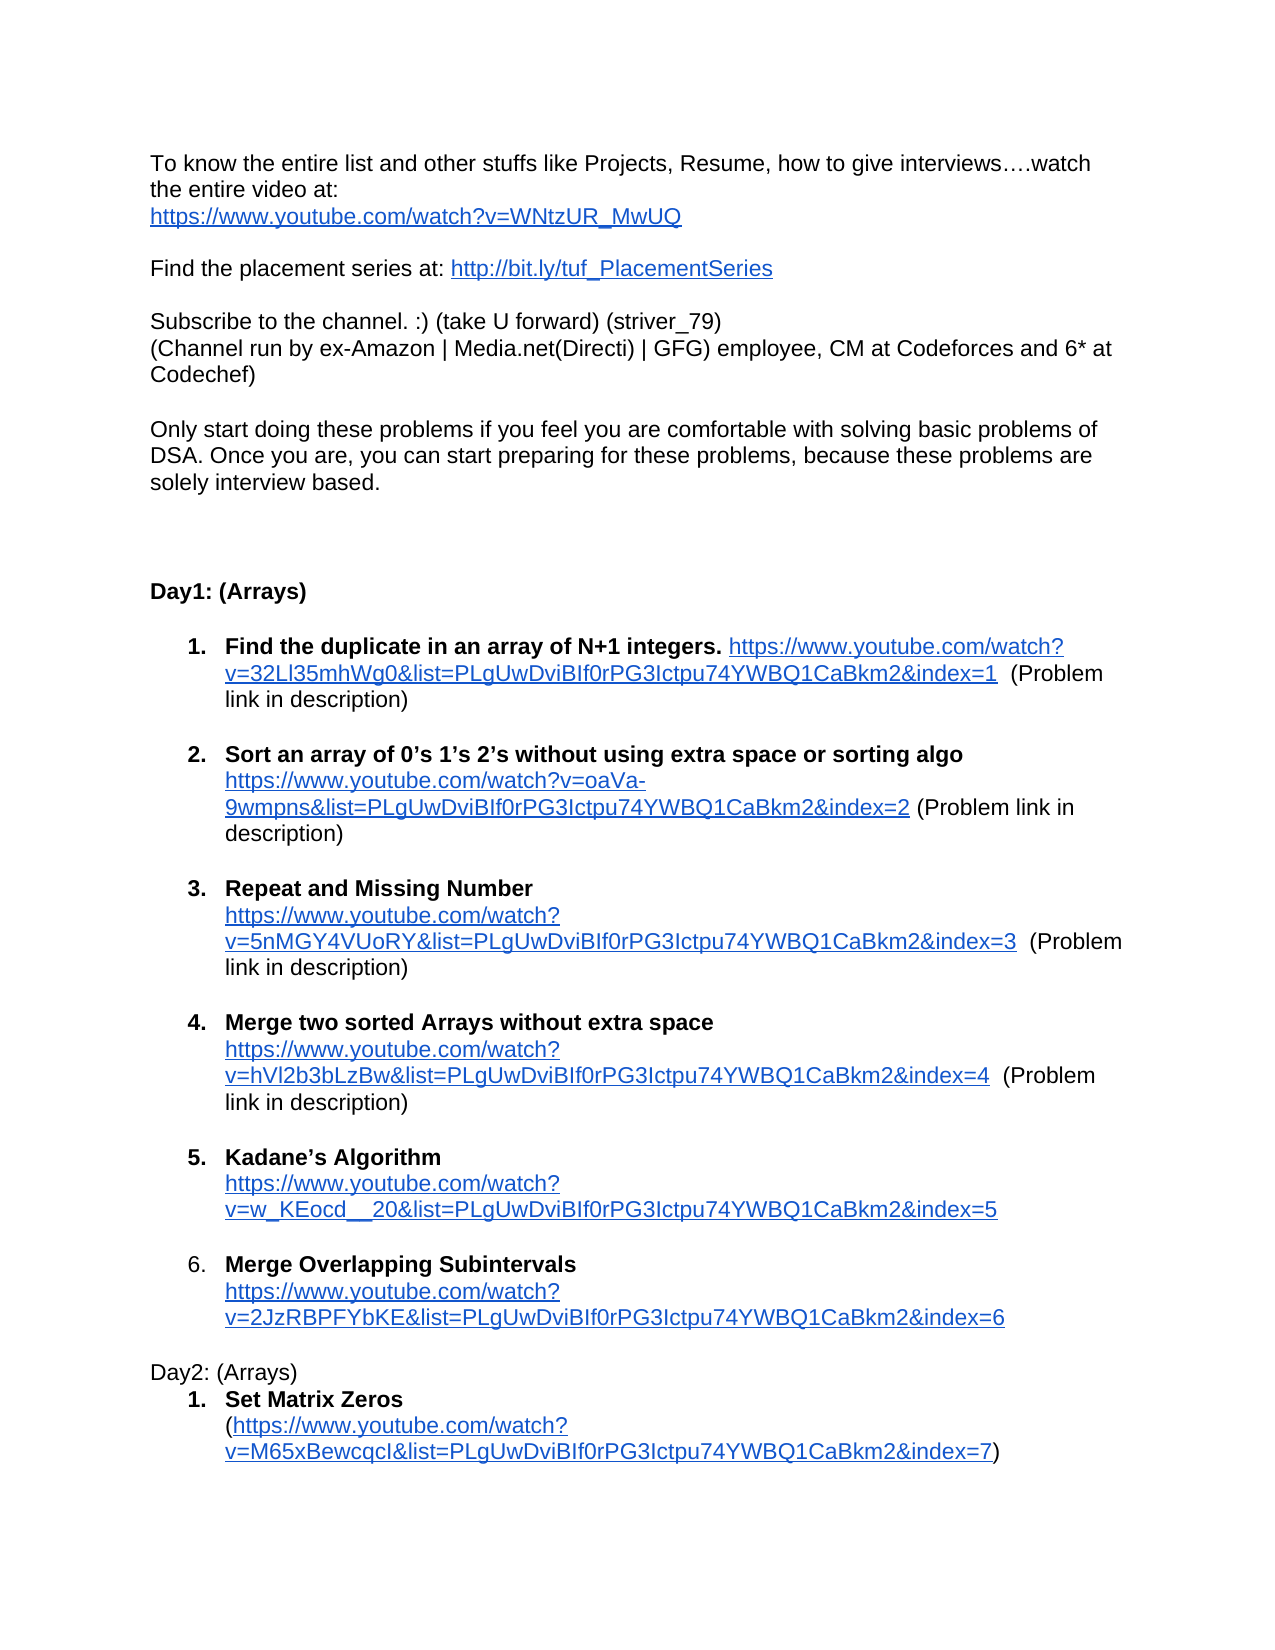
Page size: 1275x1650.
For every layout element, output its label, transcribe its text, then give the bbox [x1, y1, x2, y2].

list Sort an array of 0’s 1’s 2’s without using extra space or sorting algo [187, 741, 1125, 767]
text Day1: (Arrays) [150, 578, 1125, 604]
text https://www.youtube.com/watch?v=2JzRBPFYbKE&list=PLgUwDviBIf0rPG3Ictpu74YWBQ1CaBkm2&index=6 [225, 1278, 1125, 1330]
text (https://www.youtube.com/watch?v=M65xBewcqcI&list=PLgUwDviBIf0rPG3Ictpu74YWBQ1CaBkm2&index=7) [225, 1412, 1125, 1464]
text Day2: (Arrays) [150, 1359, 1125, 1386]
list Repeat and Missing Number [187, 875, 1125, 902]
list Find the duplicate in an array of N+1 integers. https://www.youtube.com/watch?v=32Ll35mhWg0&list=PLgUwDviBIf0rPG3Ictpu74YWBQ1CaBkm2&index=1 (Problem link in description) [187, 633, 1125, 712]
text https://www.youtube.com/watch?v=oaVa-9wmpns&list=PLgUwDviBIf0rPG3Ictpu74YWBQ1CaBkm2&index=2 (Problem link in description) [225, 767, 1125, 846]
text https://www.youtube.com/watch?v=w_KEocd__20&list=PLgUwDviBIf0rPG3Ictpu74YWBQ1CaBkm2&index=5 [225, 1170, 1125, 1223]
text To know the entire list and other stuffs like Projects, Resume, how to give interviews….watch the entire video at: [150, 150, 1125, 203]
list Set Matrix Zeros [187, 1386, 1125, 1412]
text Only start doing these problems if you feel you are comfortable with solving basic problems of DSA. Once you are, you can start preparing for these problems, because these problems are solely interview based. [150, 416, 1125, 549]
text https://www.youtube.com/watch?v=WNtzUR_MwUQ Find the placement series at: http://bit.ly/tuf_PlacementSeries Subscribe to the channel. :) (take U forward) (striver_79) (Channel run by ex-Amazon | Media.net(Directi) | GFG) employee, CM at Codeforces and 6* at Codechef) [150, 203, 1125, 387]
list Merge two sorted Arrays without extra space [187, 1009, 1125, 1036]
text https://www.youtube.com/watch?v=hVl2b3bLzBw&list=PLgUwDviBIf0rPG3Ictpu74YWBQ1CaBkm2&index=4 (Problem link in description) [225, 1036, 1125, 1115]
list Kadane’s Algorithm [187, 1143, 1125, 1170]
text https://www.youtube.com/watch?v=5nMGY4VUoRY&list=PLgUwDviBIf0rPG3Ictpu74YWBQ1CaBkm2&index=3 (Problem link in description) [225, 902, 1125, 981]
list Merge Overlapping Subintervals [187, 1251, 1125, 1278]
